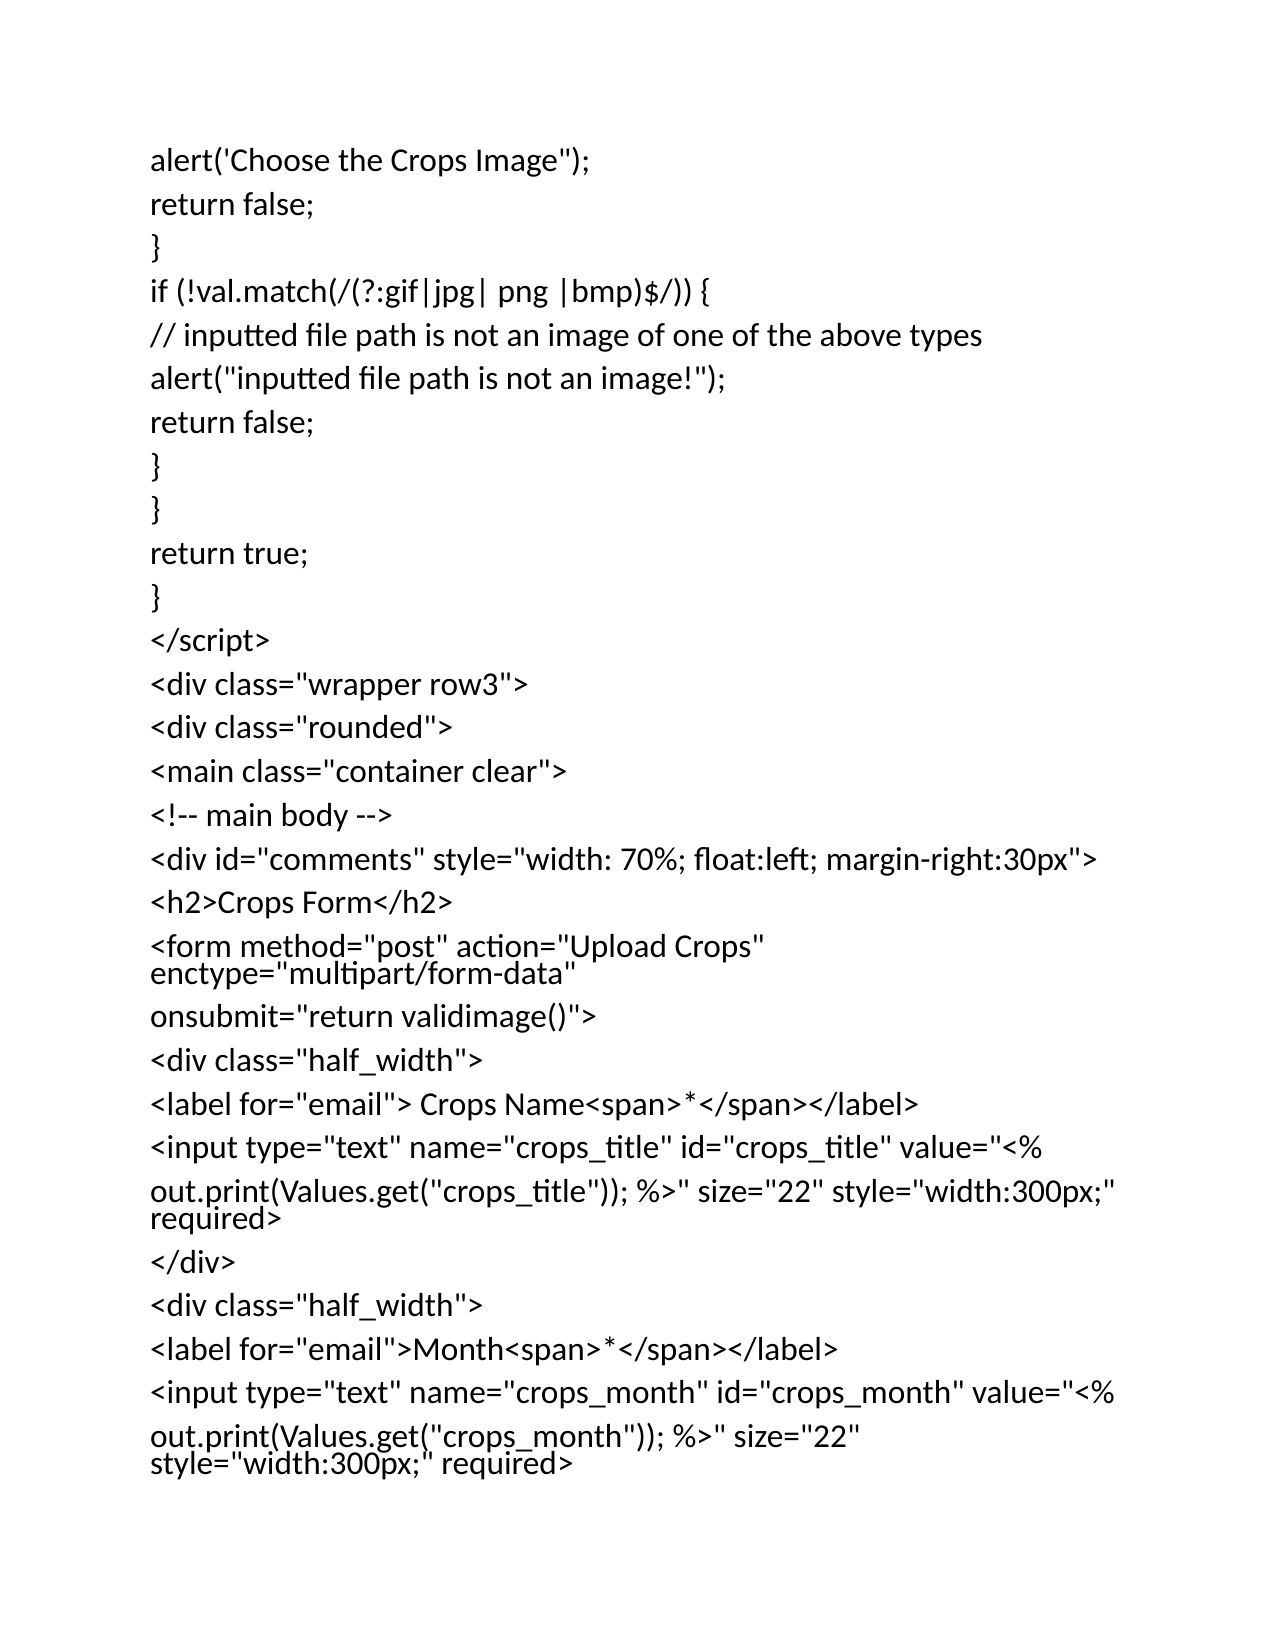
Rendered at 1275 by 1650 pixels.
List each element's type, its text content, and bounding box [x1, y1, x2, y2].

text return false; [150, 412, 1125, 439]
text return true; [150, 543, 1125, 570]
text } [150, 499, 1125, 526]
text if (!val.match(/(?:gif|jpg| png |bmp)$/)) { [150, 281, 425, 308]
text <input type="text" name="crops_title" id="crops_title" value="<% [150, 1137, 1125, 1164]
text </script> [150, 630, 1125, 657]
text if (!val.match(/(?:gif|jpg| png |bmp)$/)) { [565, 281, 1125, 308]
text } [150, 237, 1125, 264]
text <!-- main body --> [150, 805, 1125, 832]
text alert("inputted file path is not an image!"); [150, 368, 1125, 395]
text <h2>Crops Form</h2> [150, 892, 1125, 919]
text onsubmit="return validimage()"> [150, 1006, 1125, 1033]
text } [153, 586, 1125, 613]
text <div id="comments" style="width: 70%; float:left; margin-right:30px"> [150, 848, 1125, 875]
text out.print(Values.get("crops_title")); %>" size="22" style="width:300px;" required> [150, 1181, 1125, 1235]
text return false; [150, 194, 1125, 221]
text <div class="half_width"> [150, 1050, 1125, 1077]
text <div class="rounded"> [150, 717, 1125, 744]
text <label for="email">Month<span>*</span></label> [150, 1339, 1125, 1366]
text </div> [150, 1251, 1125, 1278]
text <form method="post" action="Upload Crops" enctype="multipart/form-data" [150, 936, 1125, 989]
text <main class="container clear"> [150, 761, 1125, 788]
text <div class="half_width"> [150, 1295, 1125, 1322]
text alert('Choose the Crops Image"); [150, 150, 1125, 177]
text // inputted file path is not an image of one of the above types [150, 324, 1125, 352]
text } [153, 456, 1125, 482]
text <input type="text" name="crops_month" id="crops_month" value="<% [150, 1382, 1125, 1409]
text <label for="email"> Crops Name<span>*</span></label> [150, 1093, 1125, 1121]
text out.print(Values.get("crops_month")); %>" size="22" style="width:300px;" required> [150, 1426, 1125, 1480]
text <div class="wrapper row3"> [150, 674, 1125, 701]
